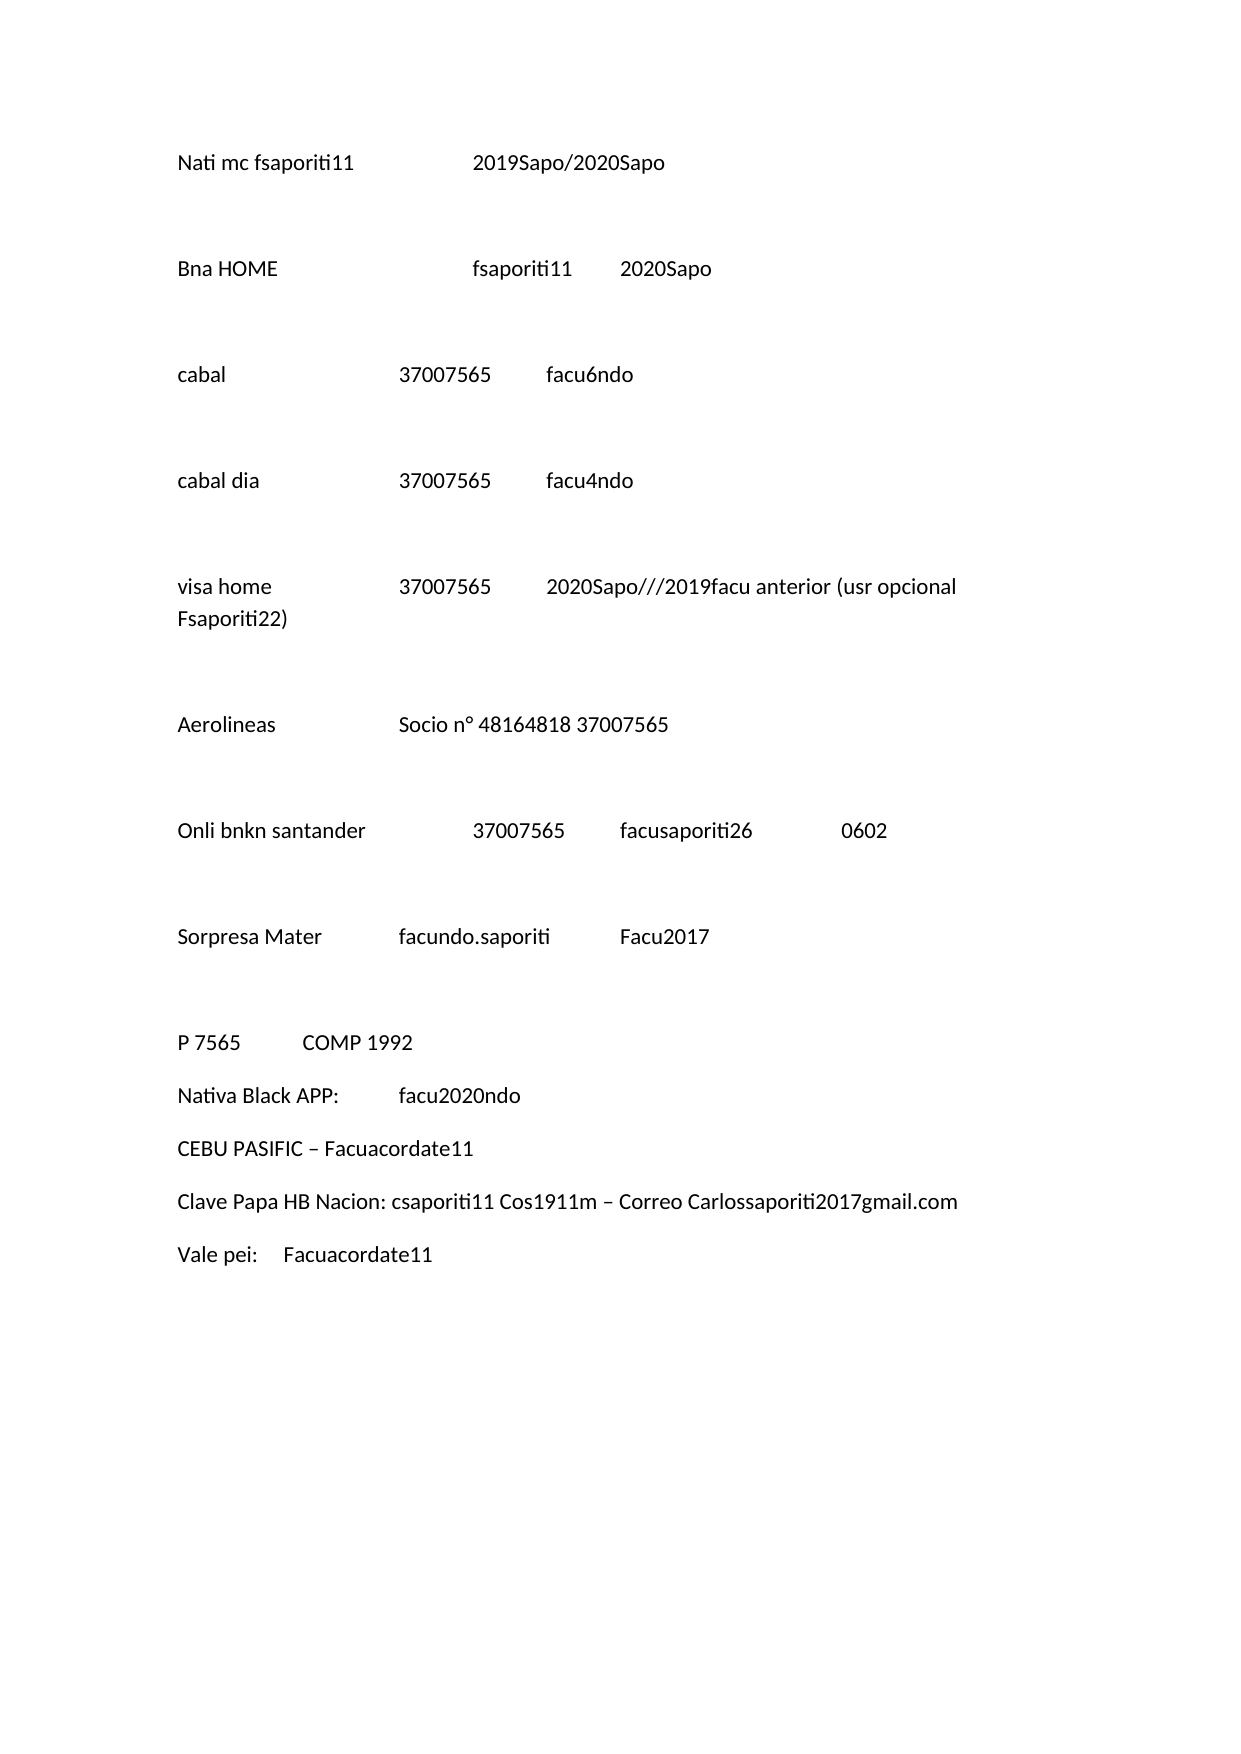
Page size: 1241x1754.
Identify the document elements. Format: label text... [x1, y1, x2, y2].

text Nativa Black APP: facu2020ndo [177, 1081, 1063, 1109]
text Nati mc fsaporiti11 2019Sapo/2020Sapo [177, 148, 1063, 176]
text visa home 37007565 2020Sapo///2019facu anterior (usr opcional Fsaporiti22) [177, 572, 1063, 632]
text cabal 37007565 facu6ndo [177, 360, 1063, 388]
text cabal dia 37007565 facu4ndo [177, 466, 1063, 494]
text Bna HOME fsaporiti11 2020Sapo [177, 254, 1063, 282]
text CEBU PASIFIC – Facuacordate11 [177, 1134, 1063, 1162]
text P 7565 COMP 1992 [177, 1028, 1063, 1056]
text Vale pei: Facuacordate11 [177, 1240, 1063, 1268]
text Sorpresa Mater facundo.saporiti Facu2017 [177, 922, 1063, 950]
text Clave Papa HB Nacion: csaporiti11 Cos1911m – Correo Carlossaporiti2017gmail.com [177, 1187, 1063, 1215]
text Onli bnkn santander 37007565 facusaporiti26 0602 [177, 816, 1063, 844]
text Aerolineas Socio n° 48164818 37007565 [177, 710, 1063, 738]
